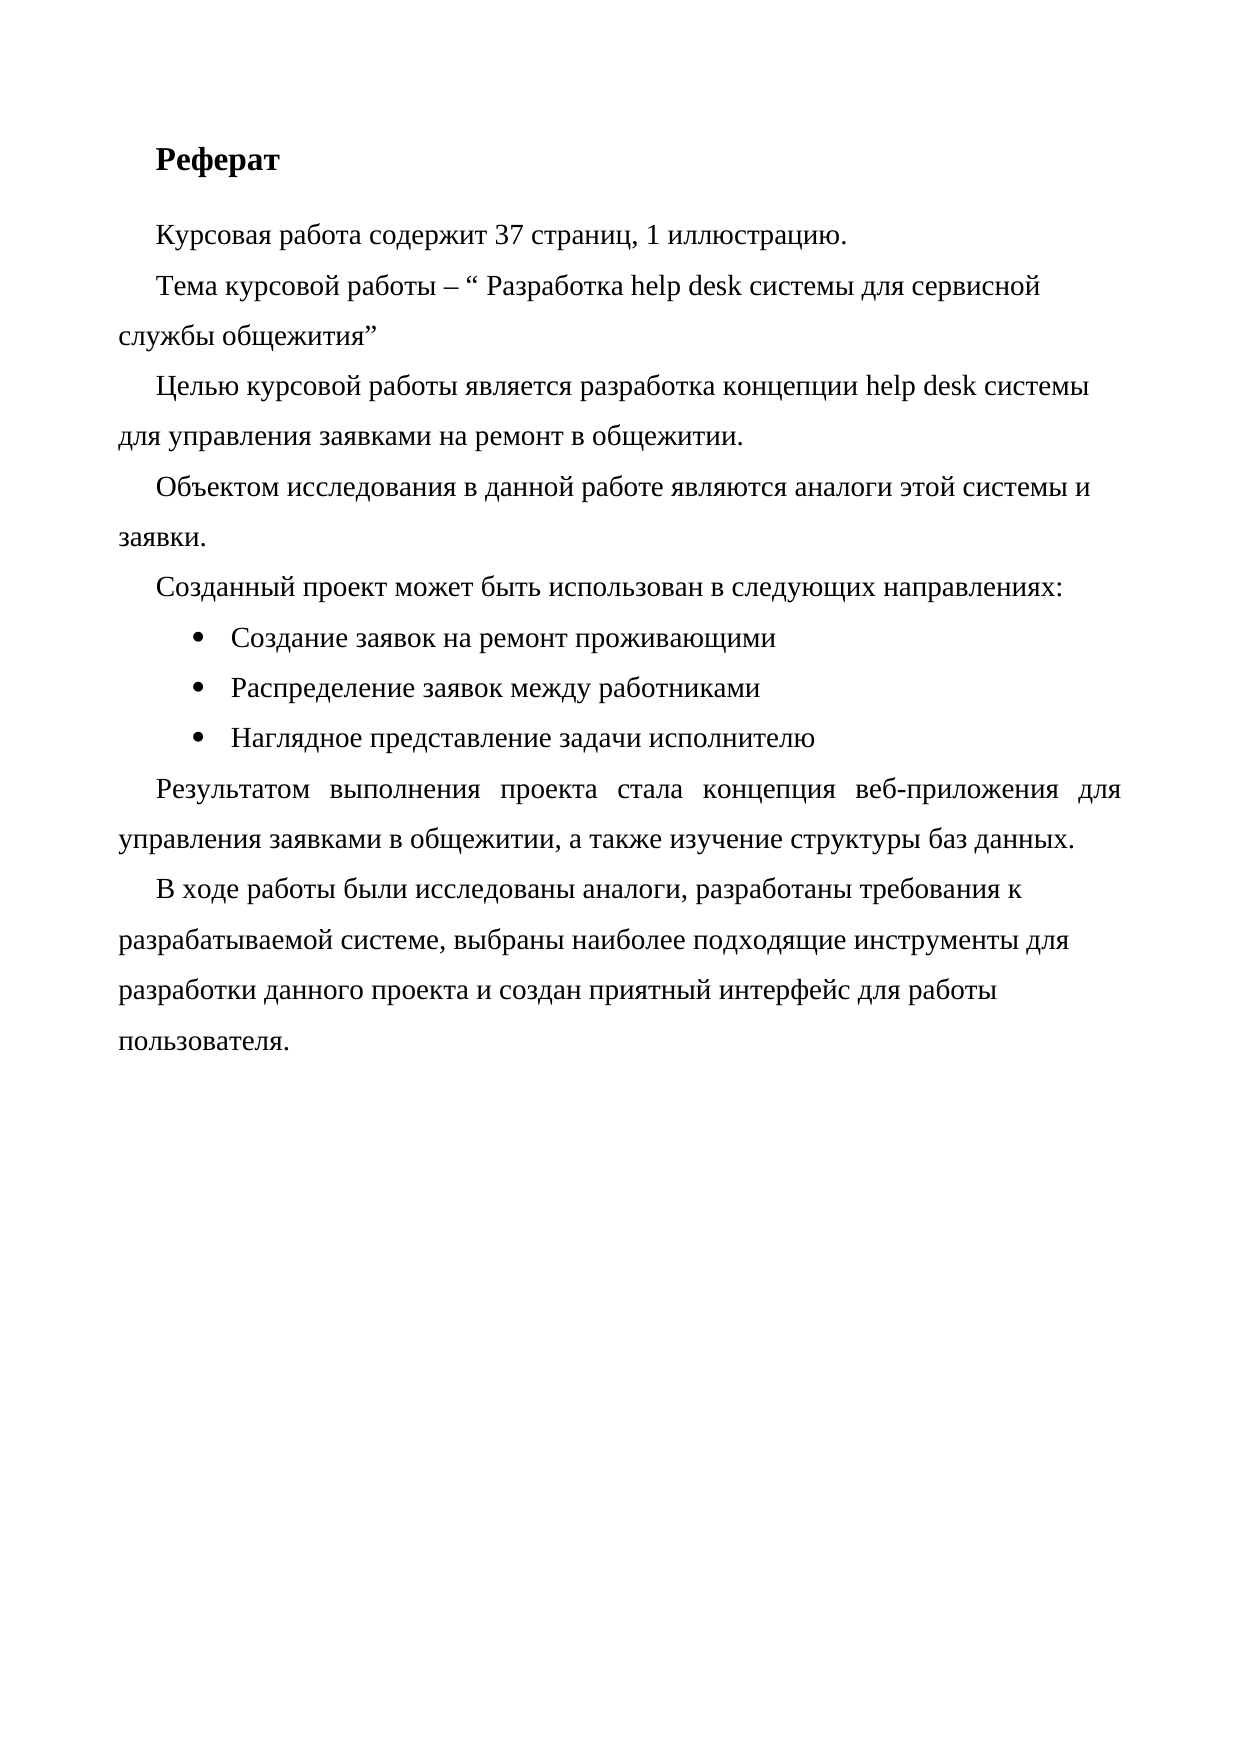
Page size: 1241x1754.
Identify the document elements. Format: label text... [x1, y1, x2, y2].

text В ходе работы были исследованы аналоги, разработаны требования к разрабатываемой системе, выбраны наиболее подходящие инструменты для разработки данного проекта и создан приятный интерфейс для работы пользователя. [118, 872, 1122, 1056]
text Объектом исследования в данной работе являются аналоги этой системы и заявки. [118, 469, 1122, 553]
text Результатом выполнения проекта стала концепция веб-приложения для управления заявками в общежитии, а также изучение структуры баз данных. [118, 771, 1122, 855]
text Тема курсовой работы – “ Разработка help desk системы для сервисной службы общежития” [118, 268, 1122, 351]
text Созданный проект может быть использован в следующих направлениях: [118, 569, 1122, 603]
text Курсовая работа содержит 37 страниц, 1 иллюстрацию. [118, 217, 1122, 251]
text Целью курсовой работы является разработка концепции help desk системы для управления заявками на ремонт в общежитии. [118, 368, 1122, 452]
list Создание заявок на ремонт проживающими [193, 620, 1122, 653]
list Распределение заявок между работниками [193, 670, 1122, 704]
list Наглядное представление задачи исполнителю [193, 721, 1122, 754]
text Реферат [118, 139, 1122, 177]
